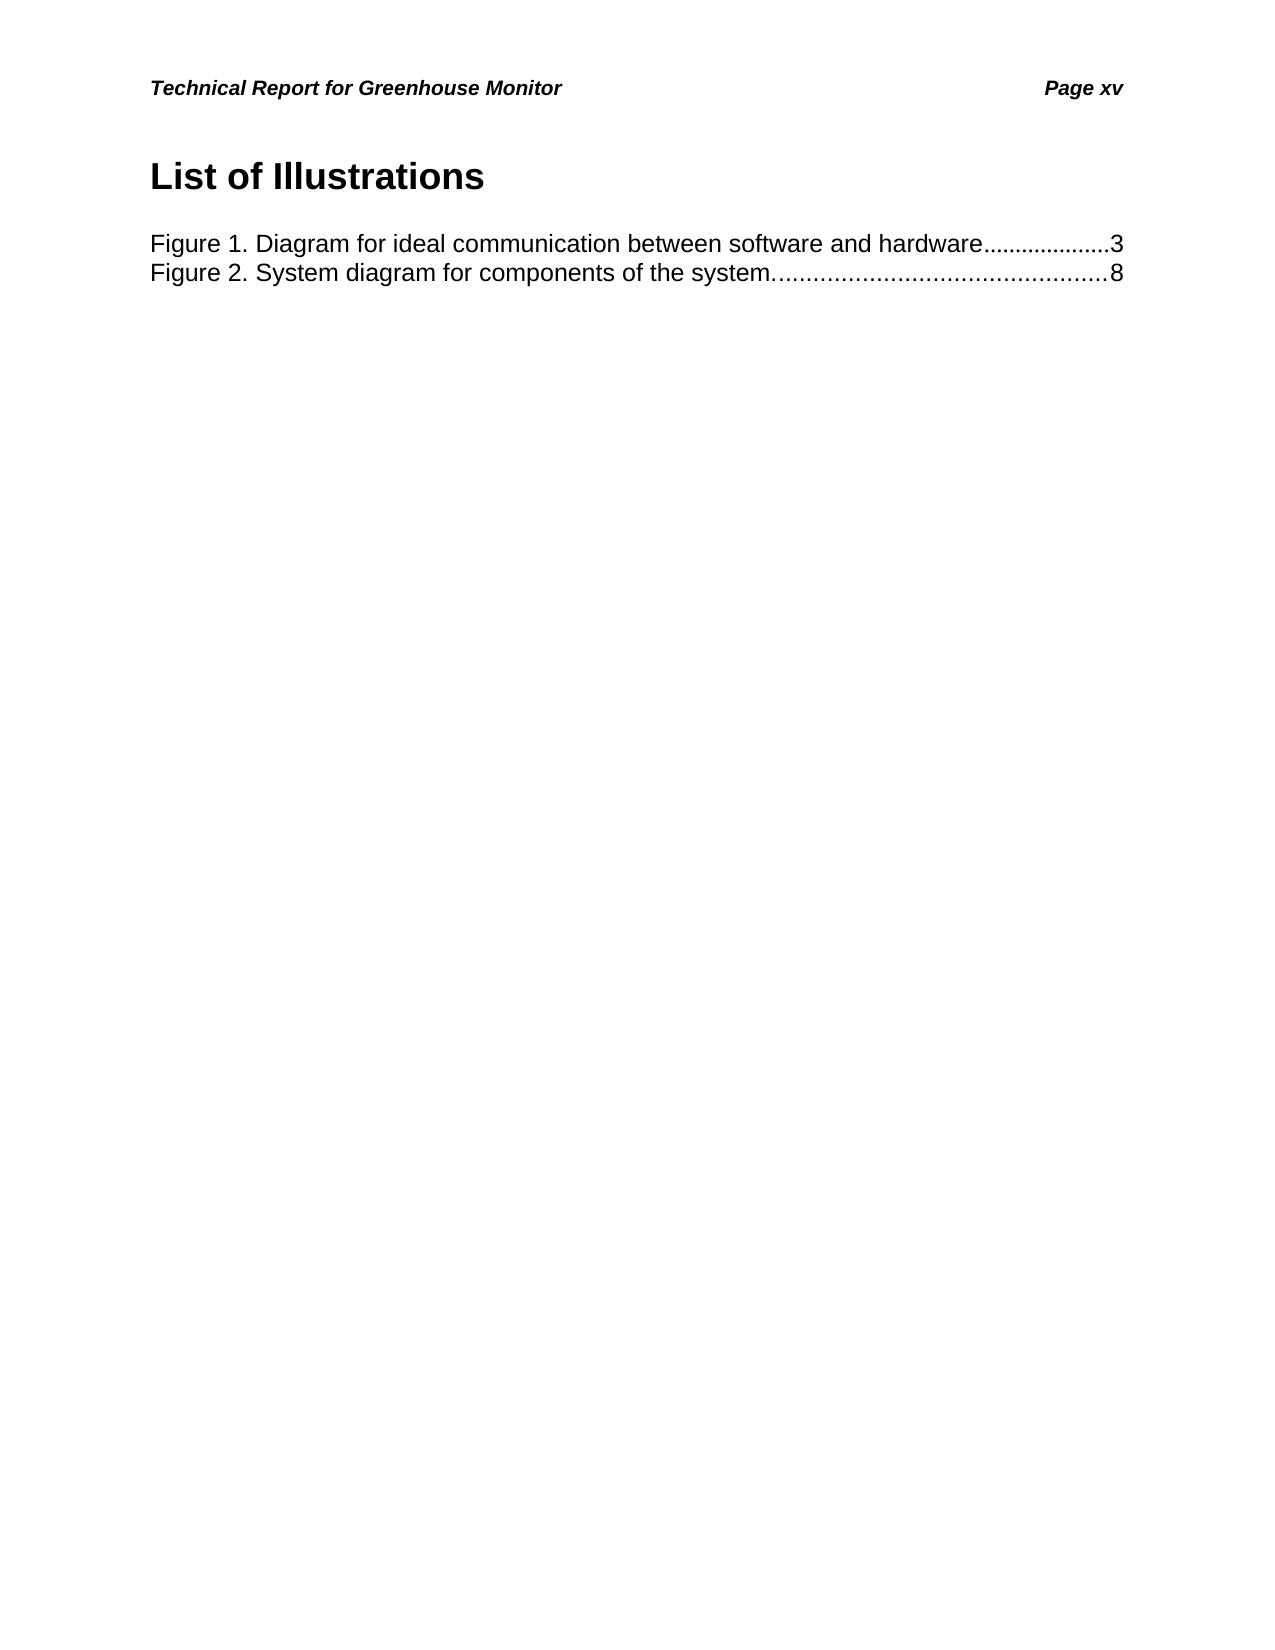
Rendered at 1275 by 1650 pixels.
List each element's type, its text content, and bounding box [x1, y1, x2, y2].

text Figure 1. Diagram for ideal communication between software and hardware 3 [150, 229, 1125, 258]
subtitle List of Illustrations [150, 154, 1125, 198]
text Figure 2. System diagram for components of the system. 8 [150, 258, 1125, 287]
